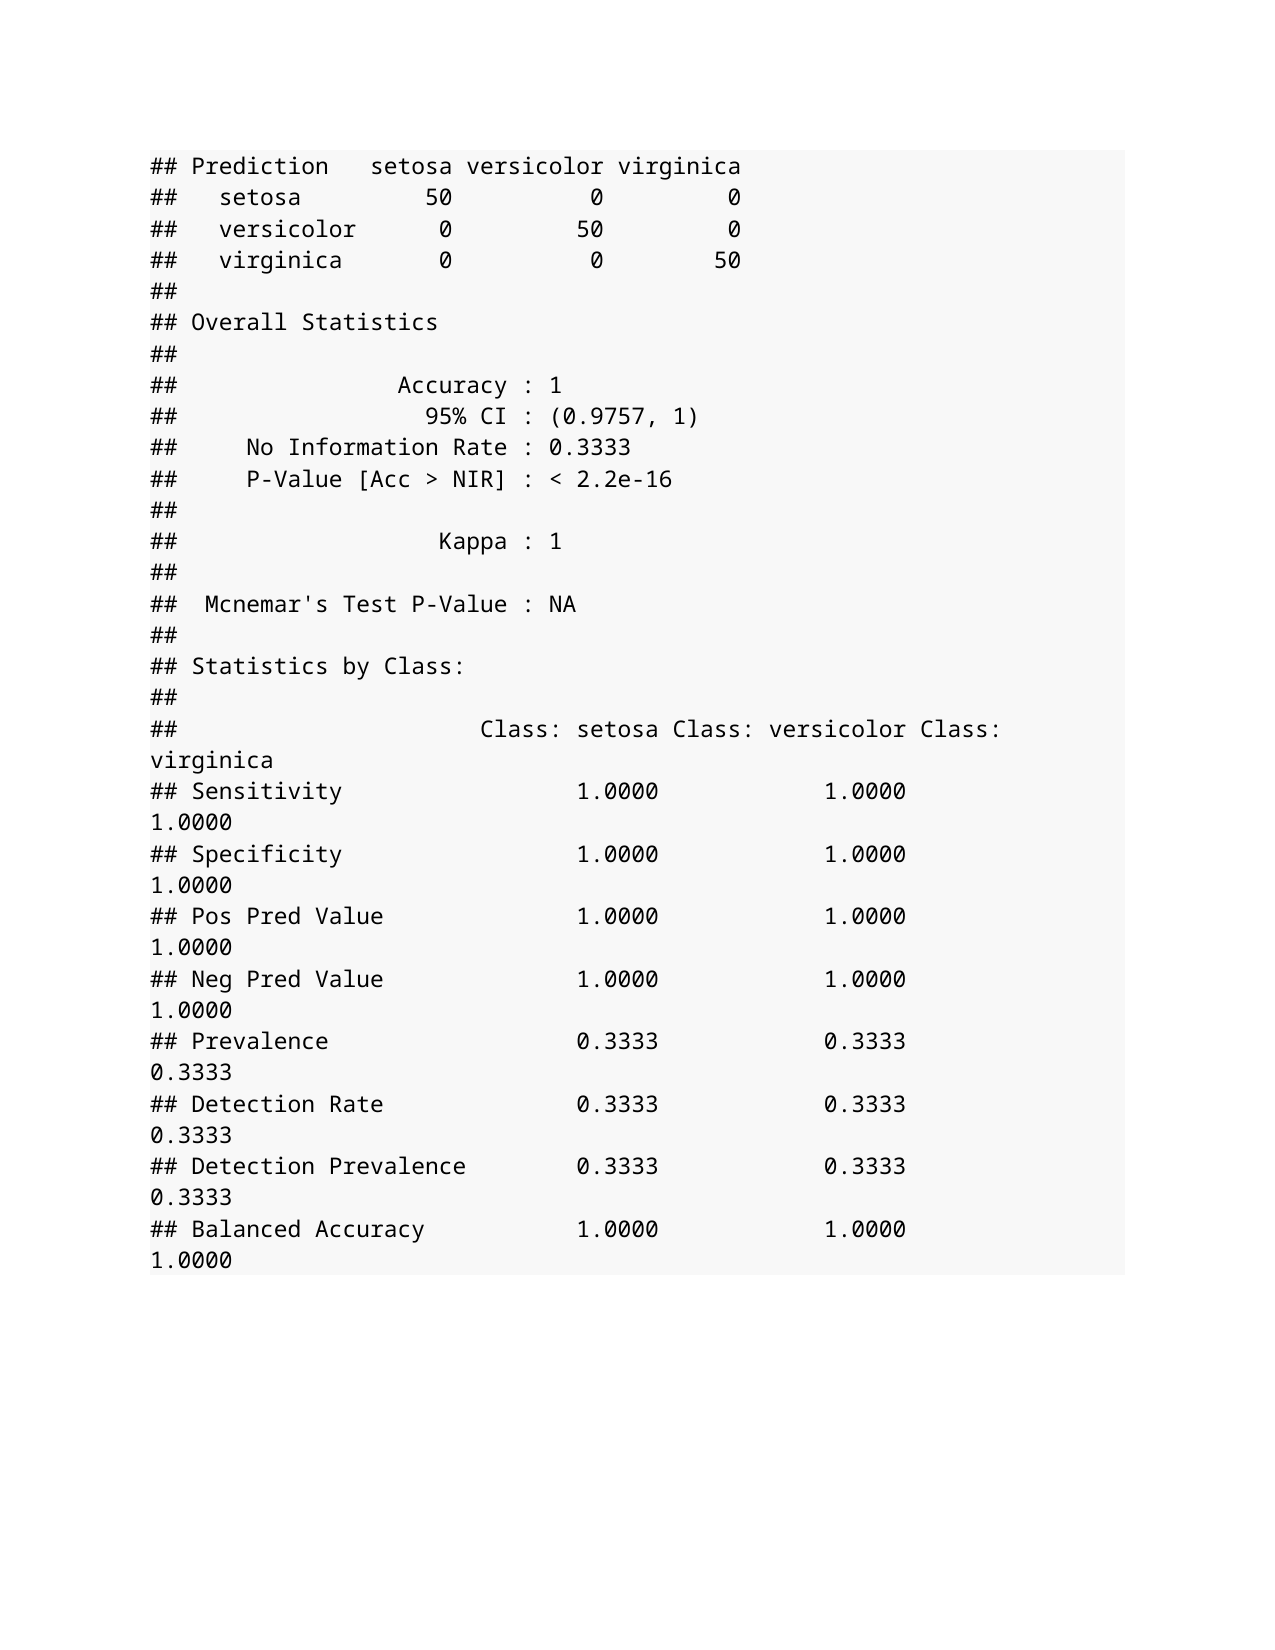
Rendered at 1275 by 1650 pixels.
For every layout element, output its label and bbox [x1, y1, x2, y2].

text [150, 150, 1125, 1275]
